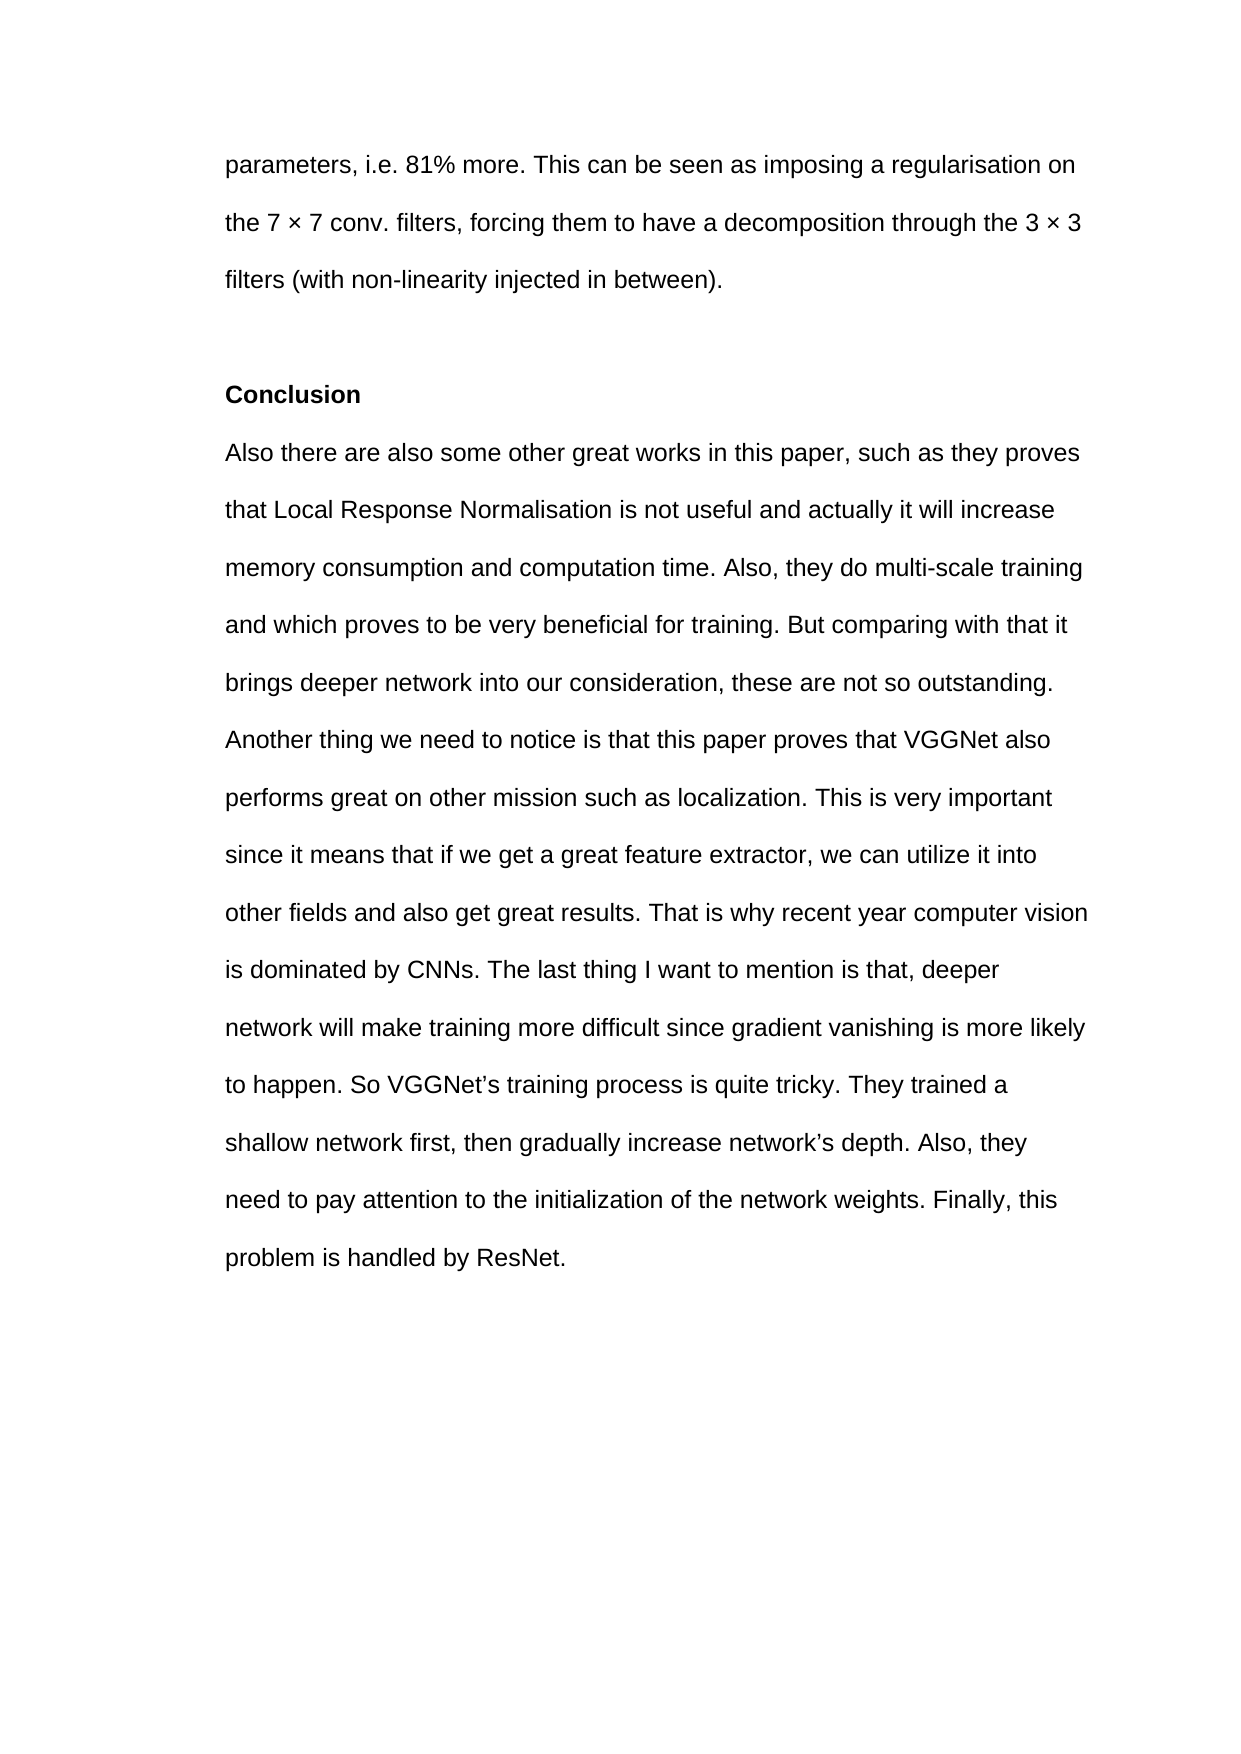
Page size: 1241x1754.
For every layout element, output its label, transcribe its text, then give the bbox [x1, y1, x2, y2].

text Conclusion [225, 380, 1090, 409]
text Also there are also some other great works in this paper, such as they proves that Local Response Normalisation is not useful and actually it will increase memory consumption and computation time. Also, they do multi-scale training and which proves to be very beneficial for training. But comparing with that it brings deeper network into our consideration, these are not so outstanding. Another thing we need to notice is that this paper proves that VGGNet also performs great on other mission such as localization. This is very important since it means that if we get a great feature extractor, we can utilize it into other fields and also get great results. That is why recent year computer vision is dominated by CNNs. The last thing I want to mention is that, deeper network will make training more difficult since gradient vanishing is more likely to happen. So VGGNet’s training process is quite tricky. They trained a shallow network first, then gradually increase network’s depth. Also, they need to pay attention to the initialization of the network weights. Finally, this problem is handled by ResNet. [225, 437, 1090, 1271]
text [225, 150, 1090, 294]
